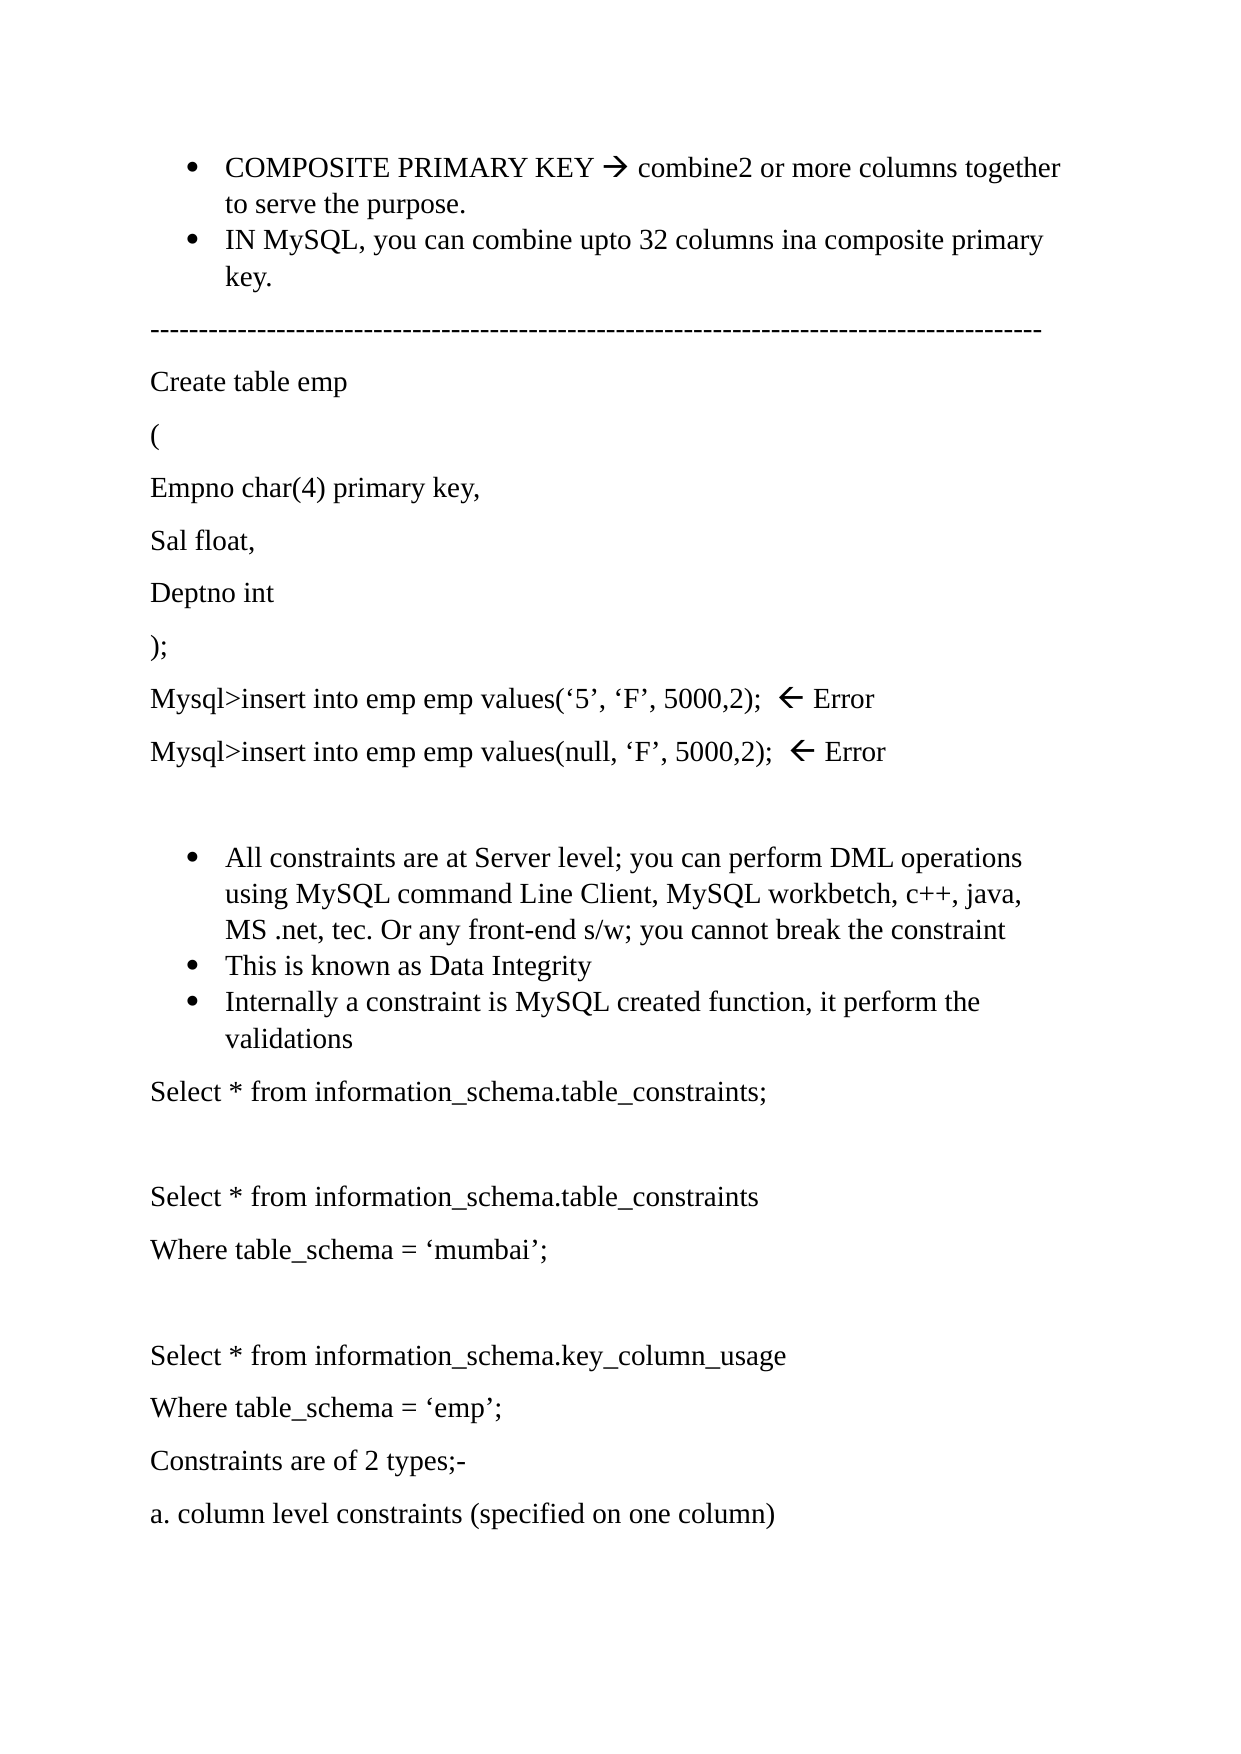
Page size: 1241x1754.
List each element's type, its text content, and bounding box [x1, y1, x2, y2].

list Internally a constraint is MySQL created function, it perform the validations [187, 984, 1090, 1054]
text Mysql>insert into emp emp values(null, ‘F’, 5000,2); Error [150, 734, 1090, 768]
text Constraints are of 2 types;- [150, 1443, 1090, 1477]
text ); [150, 628, 1090, 662]
text Deptno int [150, 576, 1090, 609]
text a. column level constraints (specified on one column) [150, 1496, 1090, 1530]
text Select * from information_schema.table_constraints [150, 1179, 1090, 1213]
list All constraints are at Server level; you can perform DML operations using MySQL command Line Client, MySQL workbetch, c++, java, MS .net, tec. Or any front-end s/w; you cannot break the constraint [187, 840, 1090, 946]
text Where table_schema = ‘emp’; [150, 1391, 1090, 1424]
text Select * from information_schema.table_constraints; [150, 1074, 1090, 1107]
text Create table emp [150, 364, 1090, 398]
text ( [150, 417, 1090, 451]
text Where table_schema = ‘mumbai’; [150, 1232, 1090, 1266]
text Sal float, [150, 523, 1090, 556]
list COMPOSITE PRIMARY KEY combine2 or more columns together to serve the purpose. [187, 150, 1090, 220]
text Empno char(4) primary key, [150, 470, 1090, 503]
list This is known as Data Integrity [187, 948, 1090, 982]
text Mysql>insert into emp emp values(‘5’, ‘F’, 5000,2); Error [150, 681, 1090, 715]
text -------------------------------------------------------------------------------------------- [150, 311, 1090, 345]
list IN MySQL, you can combine upto 32 columns ina composite primary key. [187, 222, 1090, 292]
text Select * from information_schema.key_column_usage [150, 1338, 1090, 1371]
